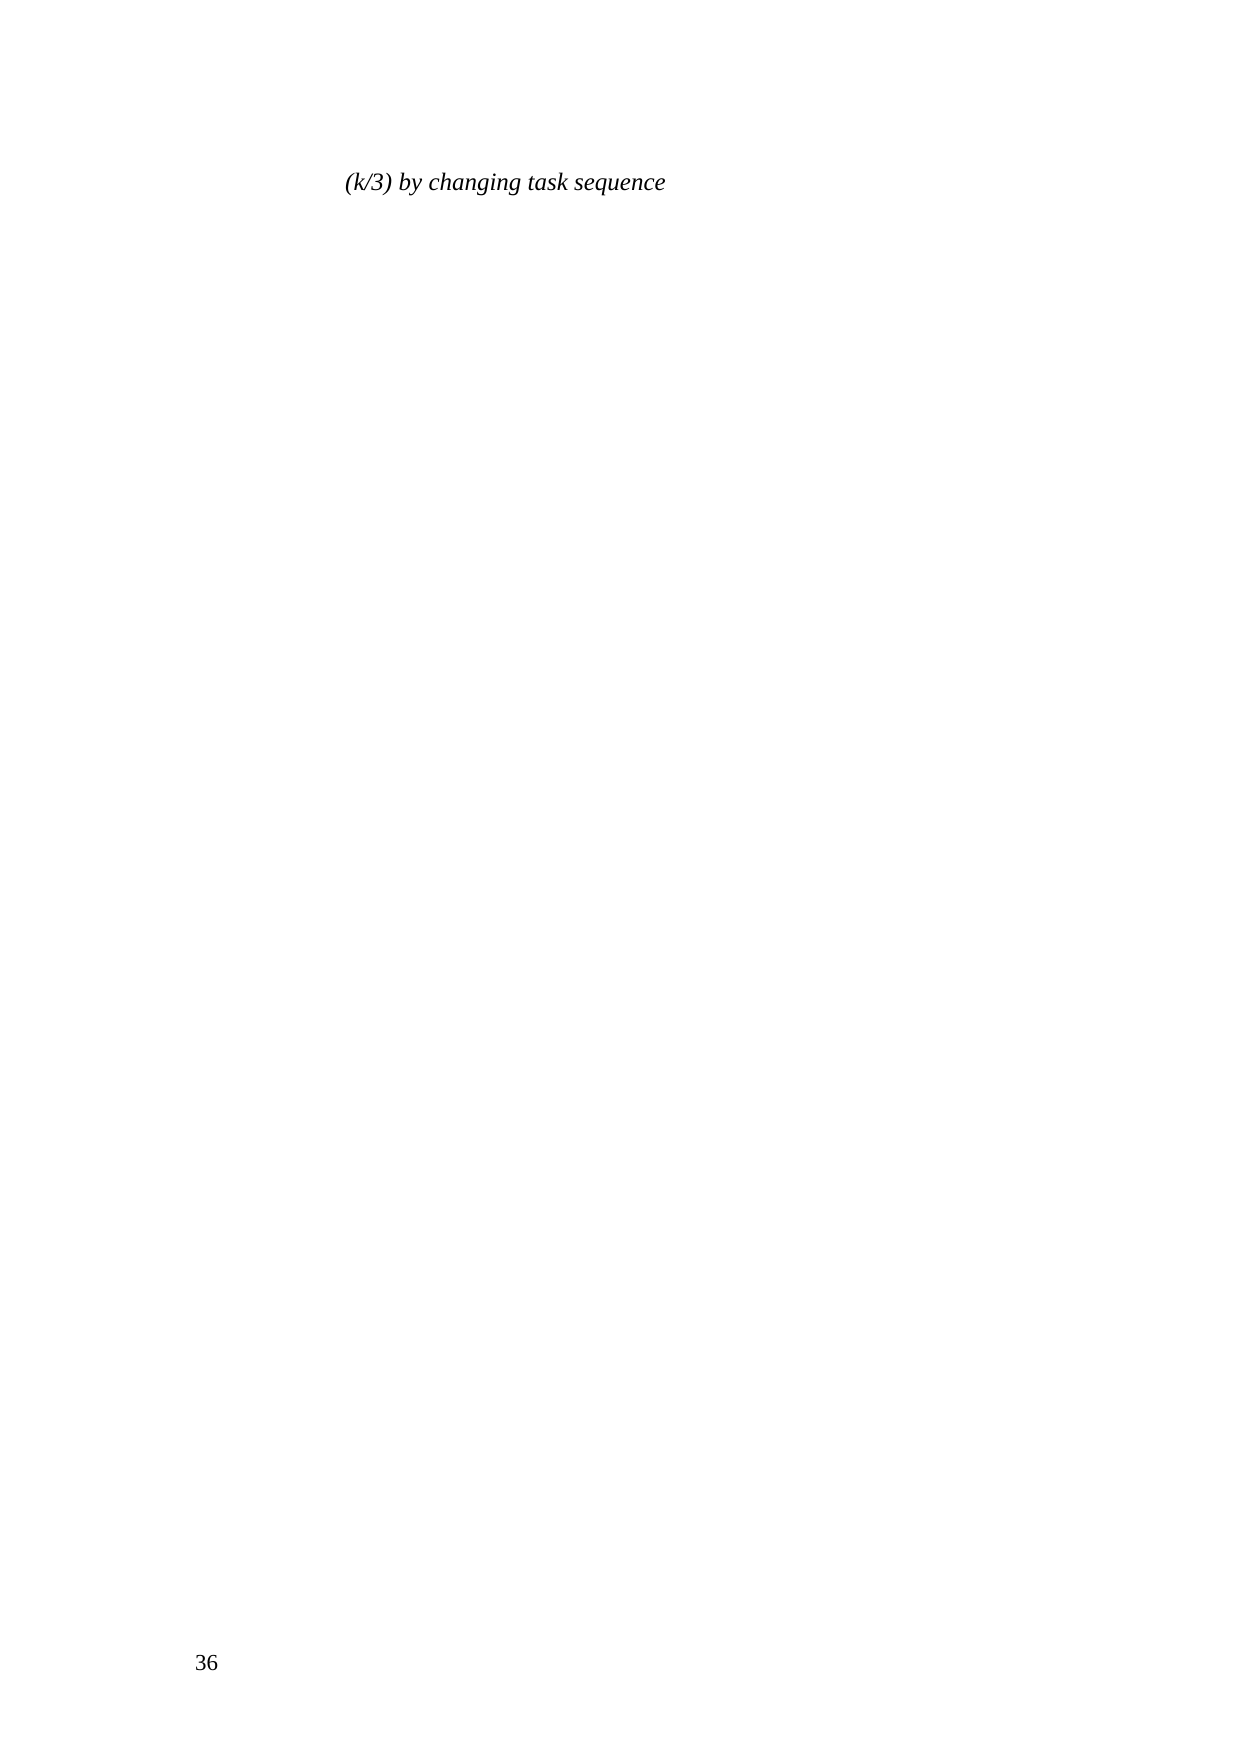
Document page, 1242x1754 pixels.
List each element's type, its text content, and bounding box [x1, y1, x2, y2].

text (k/3) by changing task sequence [345, 167, 1204, 195]
